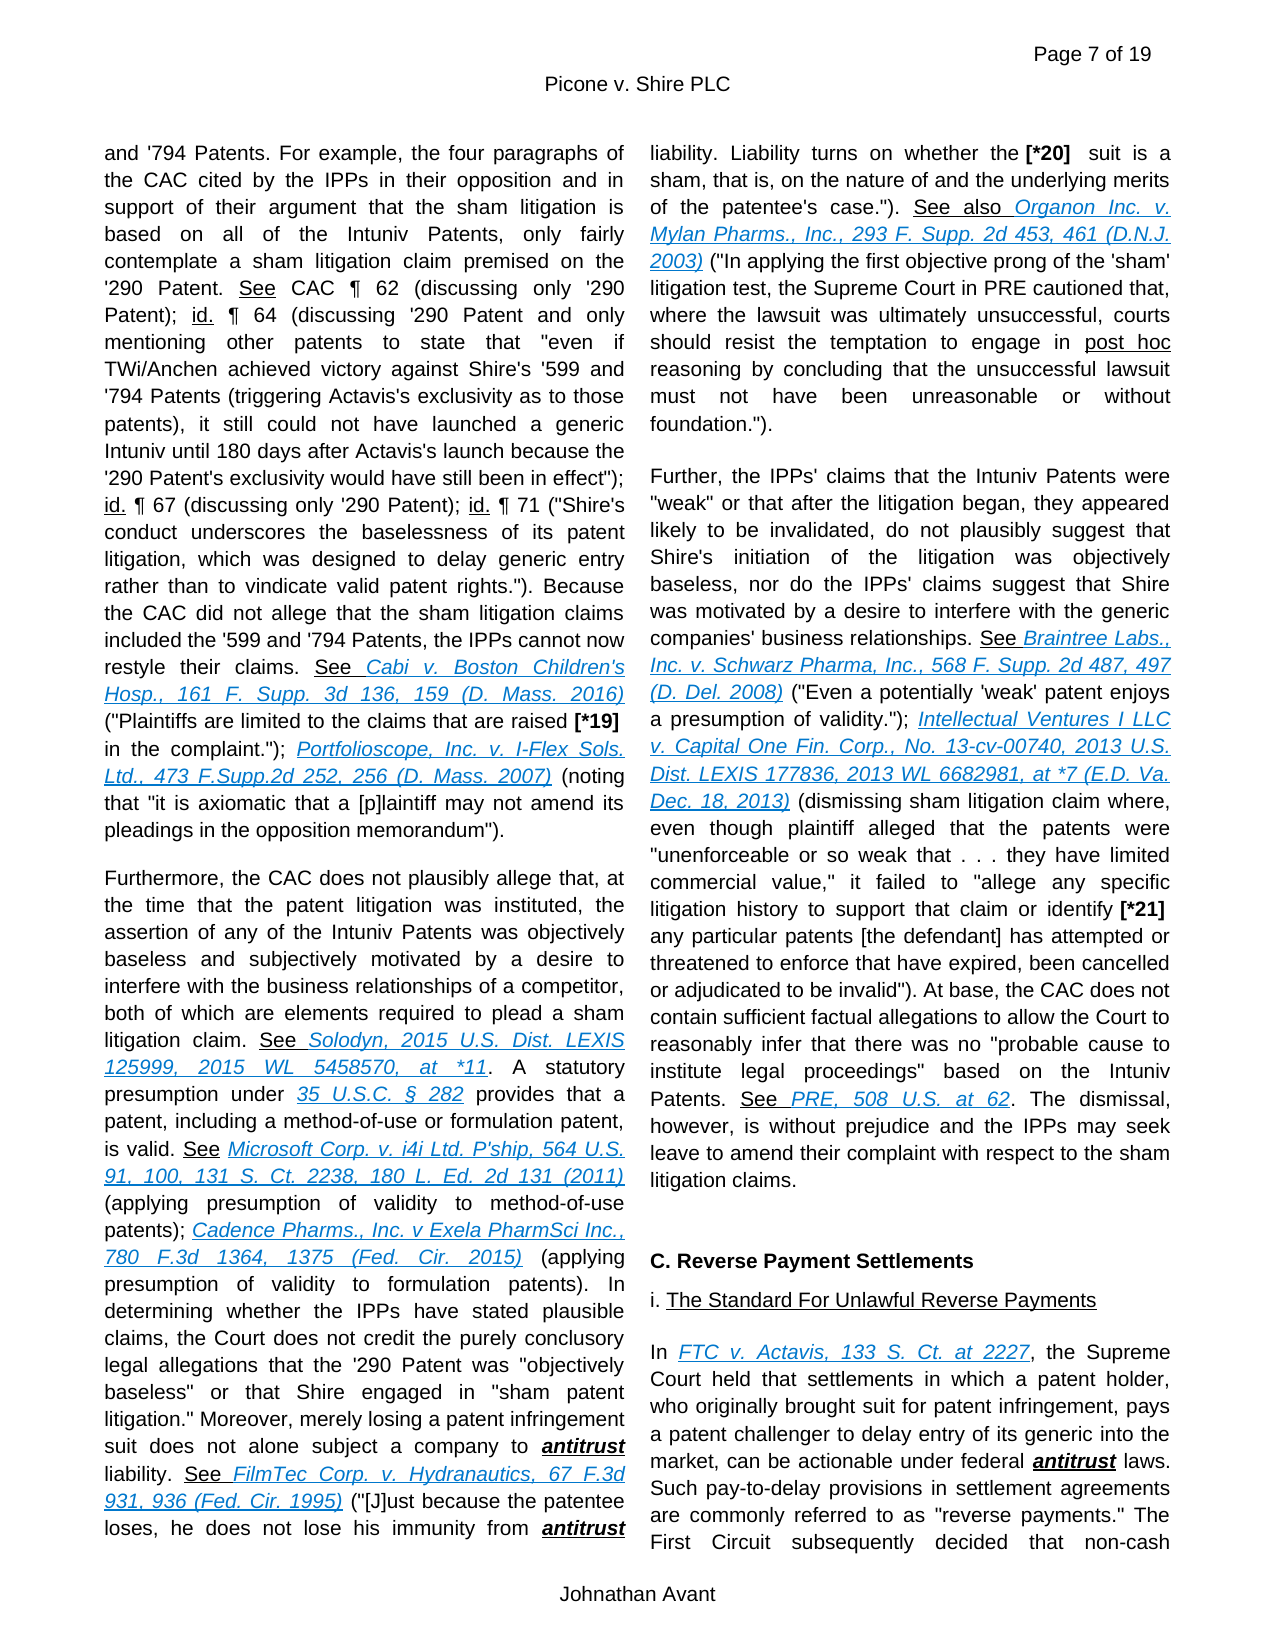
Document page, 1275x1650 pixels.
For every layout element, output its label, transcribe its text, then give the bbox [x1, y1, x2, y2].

text Further, the IPPs' claims that the Intuniv Patents were "weak" or that after the litigation began, they appeared likely to be invalidated, do not plausibly suggest that Shire's initiation of the litigation was objectively baseless, nor do the IPPs' claims suggest that Shire was motivated by a desire to interfere with the generic companies' business relationships. See Braintree Labs., Inc. v. Schwarz Pharma, Inc., 568 F. Supp. 2d 487, 497 (D. Del. 2008) ("Even a potentially 'weak' patent enjoys a presumption of validity."); Intellectual Ventures I LLC v. Capital One Fin. Corp., No. 13-cv-00740, 2013 U.S. Dist. LEXIS 177836, 2013 WL 6682981, at *7 (E.D. Va. Dec. 18, 2013) (dismissing sham litigation claim where, even though plaintiff alleged that the patents were "unenforceable or so weak that . . . they have limited commercial value," it failed to "allege any specific litigation history to support that claim or identify [*21] any particular patents [the defendant] has attempted or threatened to enforce that have expired, been cancelled or adjudicated to be invalid"). At base, the CAC does not contain sufficient factual allegations to allow the Court to reasonably infer that there was no "probable cause to institute legal proceedings" based on the Intuniv Patents. See PRE, 508 U.S. at 62. The dismissal, however, is without prejudice and the IPPs may seek leave to amend their complaint with respect to the sham litigation claims. [650, 756, 1171, 1192]
text No reasonable reading of the CAC would give Shire sufficient notice that the sham litigation claims are based not only on the '290 Patent, but also on the '599 and '794 Patents. For example, the four paragraphs of the CAC cited by the IPPs in their opposition and in support of their argument that the sham litigation is based on all of the Intuniv Patents, only fairly contemplate a sham litigation claim premised on the '290 Patent. See CAC ¶ 62 (discussing only '290 Patent); id. ¶ 64 (discussing '290 Patent and only mentioning other patents to state that "even if TWi/Anchen achieved victory against Shire's '599 and '794 Patents (triggering Actavis's exclusivity as to those patents), it still could not have launched a generic Intuniv until 180 days after Actavis's launch because the '290 Patent's exclusivity would have still been in effect"); id. ¶ 67 (discussing only '290 Patent); id. ¶ 71 ("Shire's conduct underscores the baselessness of its patent litigation, which was designed to delay generic entry rather than to vindicate valid patent rights."). Because the CAC did not allege that the sham litigation claims included the '599 and '794 Patents, the IPPs cannot now restyle their claims. See Cabi v. Boston Children's Hosp., 161 F. Supp. 3d 136, 159 (D. Mass. 2016) ("Plaintiffs are limited to the claims that are raised [*19] in the complaint."); Portfolioscope, Inc. v. I-Flex Sols. Ltd., 473 F.Supp.2d 252, 256 (D. Mass. 2007) (noting that "it is axiomatic that a [p]laintiff may not amend its pleadings in the opposition memorandum"). [104, 137, 625, 703]
text Furthermore, the CAC does not plausibly allege that, at the time that the patent litigation was instituted, the assertion of any of the Intuniv Patents was objectively baseless and subjectively motivated by a desire to interfere with the business relationships of a competitor, both of which are elements required to plead a sham litigation claim. See Solodyn, 2015 U.S. Dist. LEXIS 125999, 2015 WL 5458570, at *11. A statutory presumption under 35 U.S.C. § 282 provides that a patent, including a method-of-use or formulation patent, is valid. See Microsoft Corp. v. i4i Ltd. P'ship, 564 U.S. 91, 100, 131 S. Ct. 2238, 180 L. Ed. 2d 131 (2011) (applying presumption of validity to method-of-use patents); Cadence Pharms., Inc. v Exela PharmSci Inc., 780 F.3d 1364, 1375 (Fed. Cir. 2015) (applying presumption of validity to formulation patents). In determining whether the IPPs have stated plausible claims, the Court does not credit the purely conclusory legal allegations that the '290 Patent was "objectively baseless" or that Shire engaged in "sham patent litigation." Moreover, merely losing a patent infringement suit does not alone subject a company to antitrust liability. See FilmTec Corp. v. Hydranautics, 67 F.3d 931, 936 (Fed. Cir. 1995) ("[J]ust because the patentee loses, he does not lose his immunity from antitrust liability. Liability turns on whether the [*20] suit is a sham, that is, on the nature of and the underlying merits of the patentee's case."). See also Organon Inc. v. Mylan Pharms., Inc., 293 F. Supp. 2d 453, 461 (D.N.J. 2003) ("In applying the first objective prong of the 'sham' litigation test, the Supreme Court in PRE cautioned that, where the lawsuit was ultimately unsuccessful, courts should resist the temptation to engage in post hoc reasoning by concluding that the unsuccessful lawsuit must not have been unreasonable or without foundation."). [104, 1186, 625, 1539]
text Furthermore, the CAC does not plausibly allege that, at the time that the patent litigation was instituted, the assertion of any of the Intuniv Patents was objectively baseless and subjectively motivated by a desire to interfere with the business relationships of a competitor, both of which are elements required to plead a sham litigation claim. See Solodyn, 2015 U.S. Dist. LEXIS 125999, 2015 WL 5458570, at *11. A statutory presumption under 35 U.S.C. § 282 provides that a patent, including a method-of-use or formulation patent, is valid. See Microsoft Corp. v. i4i Ltd. P'ship, 564 U.S. 91, 100, 131 S. Ct. 2238, 180 L. Ed. 2d 131 (2011) (applying presumption of validity to method-of-use patents); Cadence Pharms., Inc. v Exela PharmSci Inc., 780 F.3d 1364, 1375 (Fed. Cir. 2015) (applying presumption of validity to formulation patents). In determining whether the IPPs have stated plausible claims, the Court does not credit the purely conclusory legal allegations that the '290 Patent was "objectively baseless" or that Shire engaged in "sham patent litigation." Moreover, merely losing a patent infringement suit does not alone subject a company to antitrust liability. See FilmTec Corp. v. Hydranautics, 67 F.3d 931, 936 (Fed. Cir. 1995) ("[J]ust because the patentee loses, he does not lose his immunity from antitrust liability. Liability turns on whether the [*20] suit is a sham, that is, on the nature of and the underlying merits of the patentee's case."). See also Organon Inc. v. Mylan Pharms., Inc., 293 F. Supp. 2d 453, 461 (D.N.J. 2003) ("In applying the first objective prong of the 'sham' litigation test, the Supreme Court in PRE cautioned that, where the lawsuit was ultimately unsuccessful, courts should resist the temptation to engage in post hoc reasoning by concluding that the unsuccessful lawsuit must not have been unreasonable or without foundation."). [104, 862, 625, 1184]
text Further, the IPPs' claims that the Intuniv Patents were "weak" or that after the litigation began, they appeared likely to be invalidated, do not plausibly suggest that Shire's initiation of the litigation was objectively baseless, nor do the IPPs' claims suggest that Shire was motivated by a desire to interfere with the generic companies' business relationships. See Braintree Labs., Inc. v. Schwarz Pharma, Inc., 568 F. Supp. 2d 487, 497 (D. Del. 2008) ("Even a potentially 'weak' patent enjoys a presumption of validity."); Intellectual Ventures I LLC v. Capital One Fin. Corp., No. 13-cv-00740, 2013 U.S. Dist. LEXIS 177836, 2013 WL 6682981, at *7 (E.D. Va. Dec. 18, 2013) (dismissing sham litigation claim where, even though plaintiff alleged that the patents were "unenforceable or so weak that . . . they have limited commercial value," it failed to "allege any specific litigation history to support that claim or identify [*21] any particular patents [the defendant] has attempted or threatened to enforce that have expired, been cancelled or adjudicated to be invalid"). At base, the CAC does not contain sufficient factual allegations to allow the Court to reasonably infer that there was no "probable cause to institute legal proceedings" based on the Intuniv Patents. See PRE, 508 U.S. at 62. The dismissal, however, is without prejudice and the IPPs may seek leave to amend their complaint with respect to the sham litigation claims. [650, 460, 1171, 674]
text i. The Standard For Unlawful Reverse Payments [650, 1285, 1171, 1312]
text C. Reverse Payment Settlements [650, 1217, 1171, 1272]
